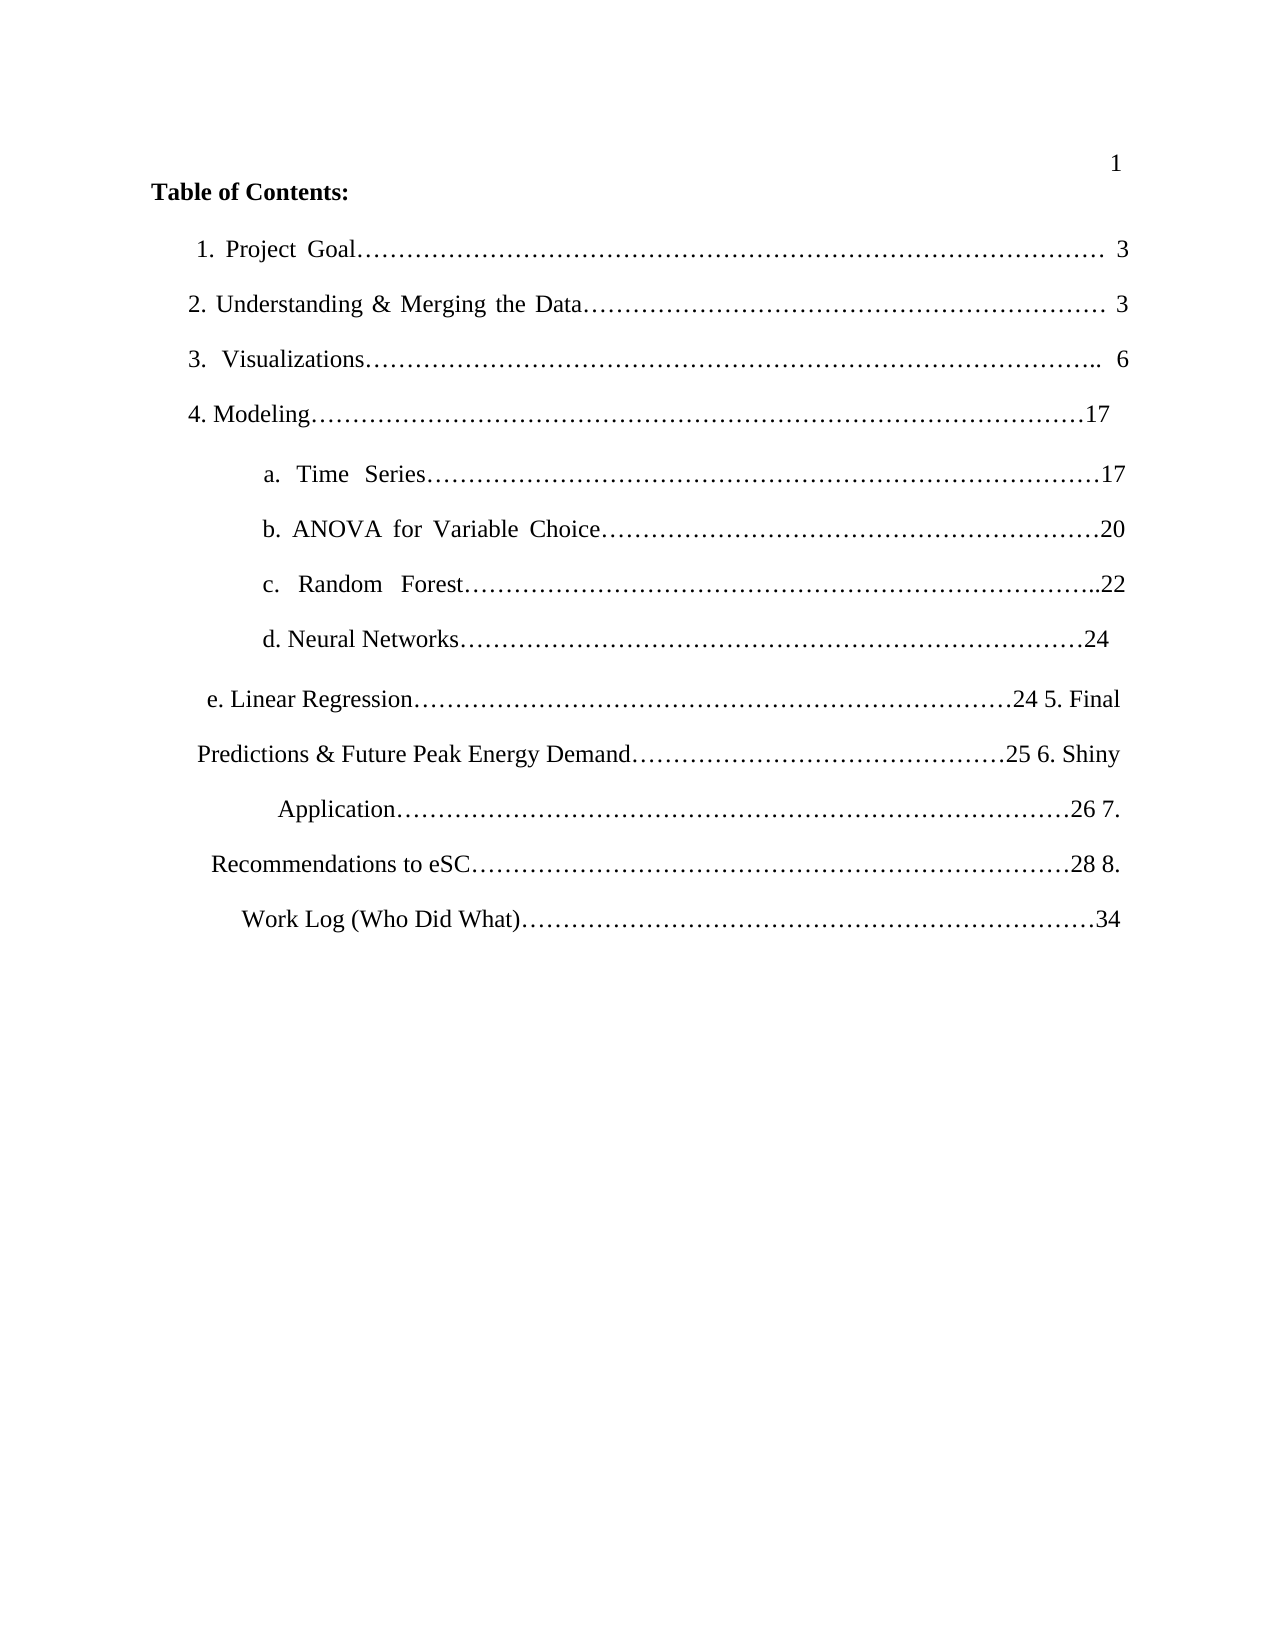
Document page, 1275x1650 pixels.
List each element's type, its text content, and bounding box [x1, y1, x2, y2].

text a. Time Series………………………………………………………………………17 b. ANOVA for Variable Choice……………………………………………………20 c. Random Forest…………………………………………………………………..22 d. Neural Networks…………………………………………………………………24 [262, 459, 1126, 652]
text Table of Contents: [151, 177, 1147, 206]
text 1. Project Goal……………………………………………………………………………… 3 2. Understanding & Merging the Data……………………………………………………… 3 3. Visualizations…………………………………………………………………………….. 6 4. Modeling…………………………………………………………………………………17 [188, 234, 1129, 427]
text e. Linear Regression………………………………………………………………24 5. Final Predictions & Future Peak Energy Demand………………………………………25 6. Shiny Application………………………………………………………………………26 7. Recommendations to eSC………………………………………………………………28 8. Work Log (Who Did What)……………………………………………………………34 [188, 684, 1120, 932]
text 1 [148, 148, 1122, 177]
